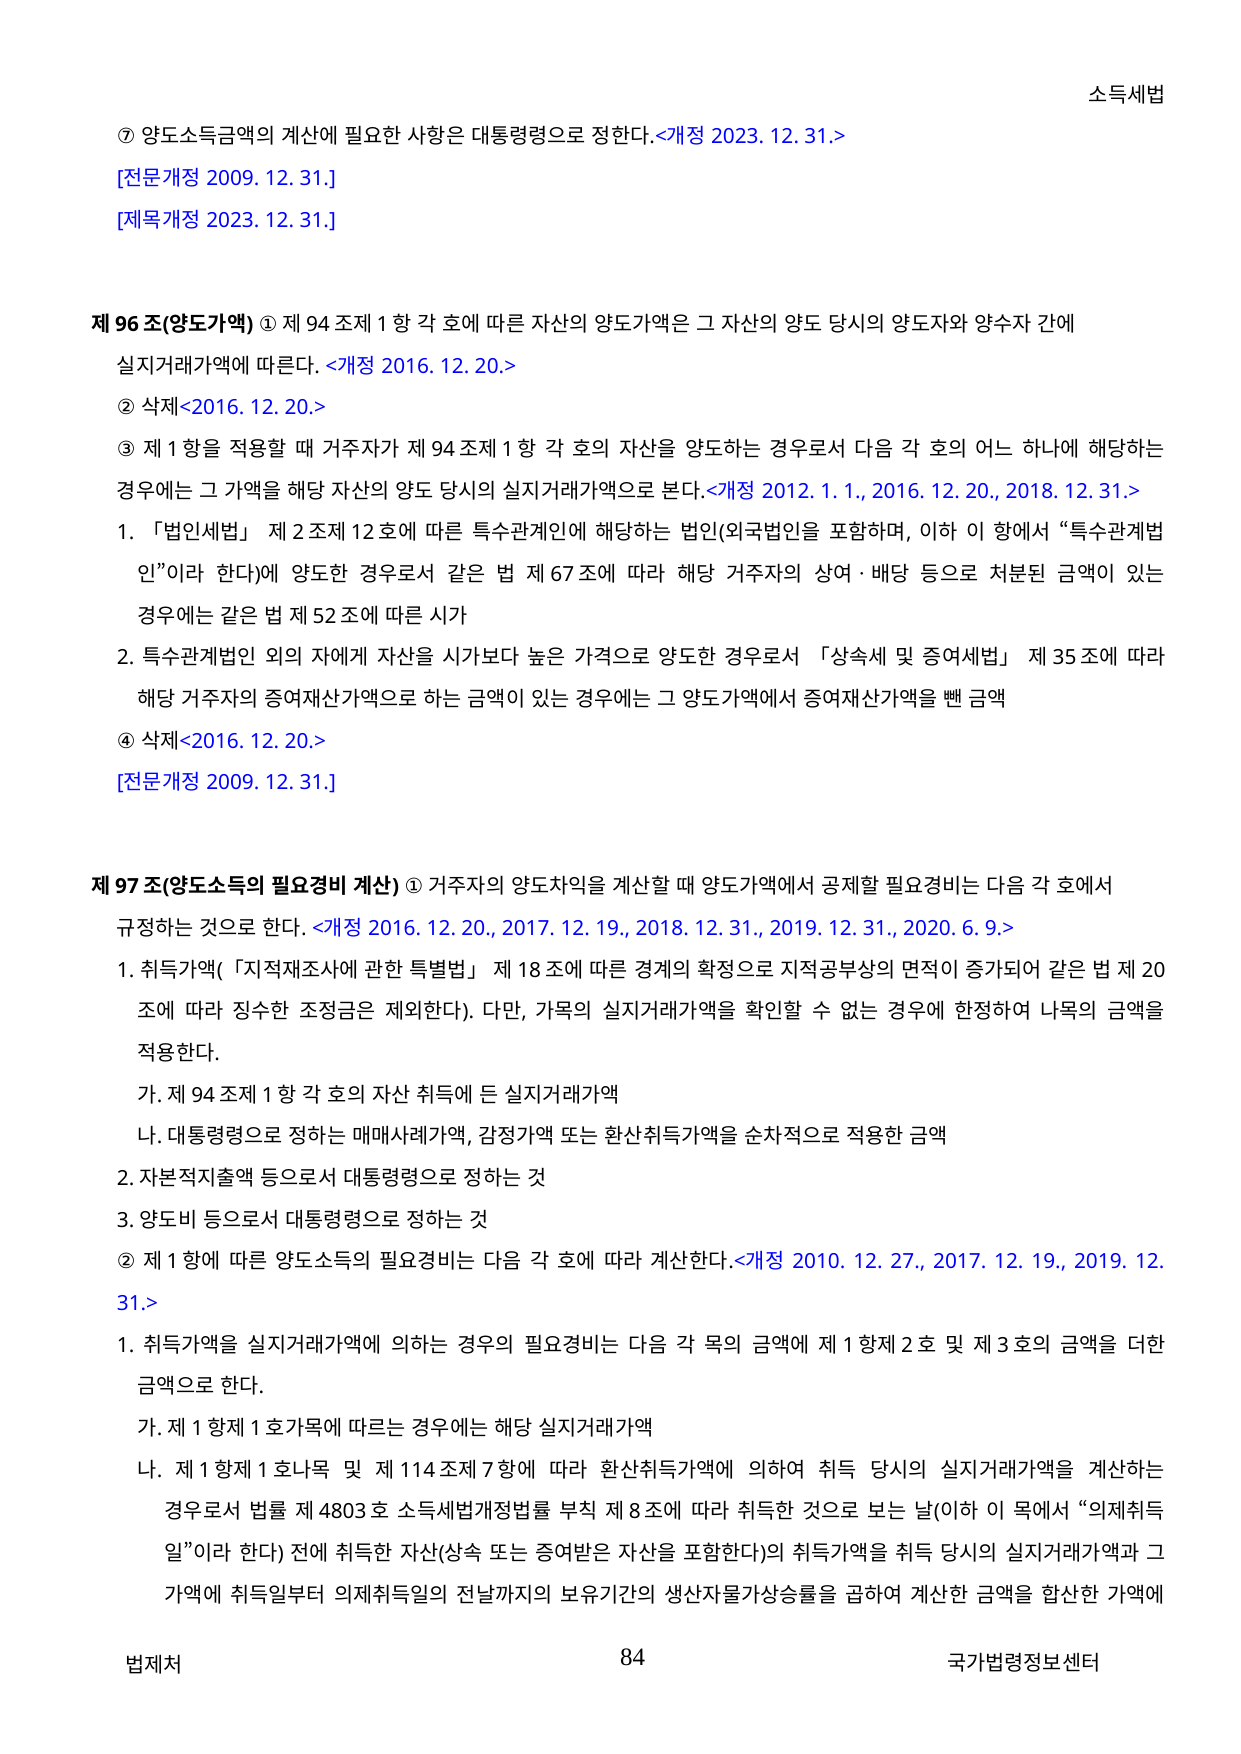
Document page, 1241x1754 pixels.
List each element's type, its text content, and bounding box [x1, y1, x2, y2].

text 3. 양도비 등으로서 대통령령으로 정하는 것 [117, 1192, 1165, 1233]
text 2. 특수관계법인 외의 자에게 자산을 시가보다 높은 가격으로 양도한 경우로서 「상속세 및 증여세법」 제35조에 따라 해당 거주자의 증여재산가액으로 하는 금액이 있는 경우에는 그 양도가액에서 증여재산가액을 뺀 금액 [117, 629, 1165, 712]
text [137, 1442, 1165, 1608]
text [전문개정 2009. 12. 31.] [117, 754, 1165, 796]
text ⑦ 양도소득금액의 계산에 필요한 사항은 대통령령으로 정한다.<개정 2023. 12. 31.> [117, 108, 1165, 150]
text ② 삭제<2016. 12. 20.> [117, 379, 1165, 421]
text 제97조(양도소득의 필요경비 계산) ① 거주자의 양도차익을 계산할 때 양도가액에서 공제할 필요경비는 다음 각 호에서 규정하는 것으로 한다. <개정 2016. 12. 20., 2017. 12. 19., 2018. 12. 31., 2019. 12. 31., 2020. 6. 9.> [92, 858, 1165, 942]
text 제96조(양도가액) ① 제94조제1항 각 호에 따른 자산의 양도가액은 그 자산의 양도 당시의 양도자와 양수자 간에 실지거래가액에 따른다. <개정 2016. 12. 20.> [92, 296, 1165, 379]
text ④ 삭제<2016. 12. 20.> [117, 712, 1165, 754]
text 2. 자본적지출액 등으로서 대통령령으로 정하는 것 [117, 1150, 1165, 1192]
text 가. 제1항제1호가목에 따르는 경우에는 해당 실지거래가액 [137, 1400, 1165, 1442]
text 나. 대통령령으로 정하는 매매사례가액, 감정가액 또는 환산취득가액을 순차적으로 적용한 금액 [137, 1108, 1165, 1150]
text [전문개정 2009. 12. 31.] [117, 150, 1165, 192]
text 가. 제94조제1항 각 호의 자산 취득에 든 실지거래가액 [137, 1067, 1165, 1108]
text ② 제1항에 따른 양도소득의 필요경비는 다음 각 호에 따라 계산한다.<개정 2010. 12. 27., 2017. 12. 19., 2019. 12. 31.> [117, 1233, 1165, 1317]
text [제목개정 2023. 12. 31.] [117, 192, 1165, 233]
text 1. 취득가액(「지적재조사에 관한 특별법」 제18조에 따른 경계의 확정으로 지적공부상의 면적이 증가되어 같은 법 제20조에 따라 징수한 조정금은 제외한다). 다만, 가목의 실지거래가액을 확인할 수 없는 경우에 한정하여 나목의 금액을 적용한다. [117, 942, 1165, 1067]
text ③ 제1항을 적용할 때 거주자가 제94조제1항 각 호의 자산을 양도하는 경우로서 다음 각 호의 어느 하나에 해당하는 경우에는 그 가액을 해당 자산의 양도 당시의 실지거래가액으로 본다.<개정 2012. 1. 1., 2016. 12. 20., 2018. 12. 31.> [117, 421, 1165, 504]
text 1. 취득가액을 실지거래가액에 의하는 경우의 필요경비는 다음 각 목의 금액에 제1항제2호 및 제3호의 금액을 더한 금액으로 한다. [117, 1317, 1165, 1400]
text 1. 「법인세법」 제2조제12호에 따른 특수관계인에 해당하는 법인(외국법인을 포함하며, 이하 이 항에서 “특수관계법인”이라 한다)에 양도한 경우로서 같은 법 제67조에 따라 해당 거주자의 상여ㆍ배당 등으로 처분된 금액이 있는 경우에는 같은 법 제52조에 따른 시가 [117, 504, 1165, 629]
